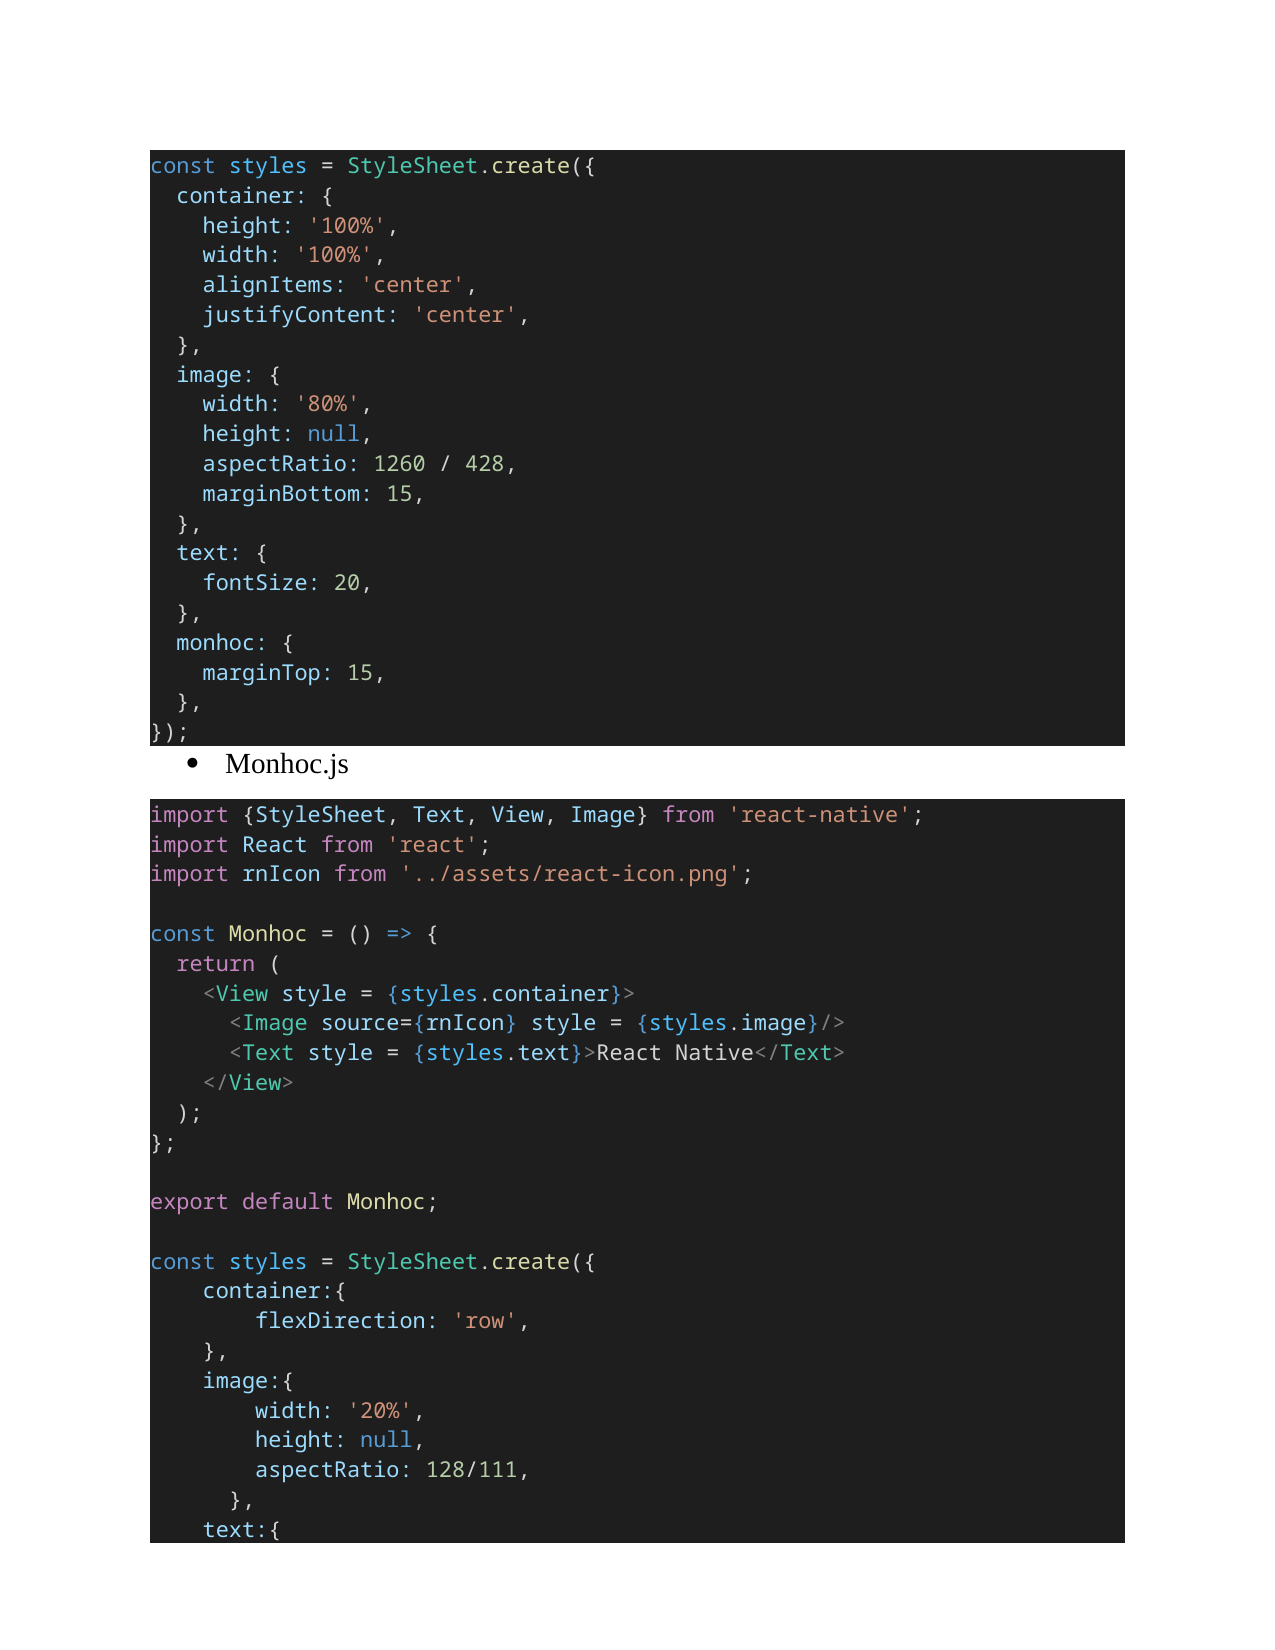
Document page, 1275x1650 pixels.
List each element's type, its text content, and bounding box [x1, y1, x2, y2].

text aspectRatio: 1260 / 428, [150, 448, 1125, 478]
text const styles = StyleSheet.create({ [150, 150, 1125, 180]
text <Text style = {styles.text}>React Native</Text> [150, 1037, 1125, 1067]
text height: null, [150, 418, 1125, 448]
text aspectRatio: 128/111, [150, 1454, 1125, 1484]
list Monhoc.js [187, 746, 1125, 779]
text container: { [150, 180, 1125, 209]
text justifyContent: 'center', [150, 299, 1125, 329]
text marginBottom: 15, [150, 478, 1125, 507]
text width: '20%', [150, 1394, 1125, 1424]
text alignItems: 'center', [150, 269, 1125, 299]
text import {StyleSheet, Text, View, Image} from 'react-native'; [150, 799, 1125, 828]
text }; [150, 1126, 1125, 1156]
text }, [150, 329, 1125, 358]
text }, [150, 507, 1125, 537]
text <View style = {styles.container}> [150, 977, 1125, 1007]
text text: { [150, 537, 1125, 567]
text width: '100%', [150, 239, 1125, 269]
text }, [150, 1335, 1125, 1365]
text height: '100%', [150, 209, 1125, 239]
text monhoc: { [150, 627, 1125, 656]
text marginTop: 15, [150, 656, 1125, 686]
text width: '80%', [150, 388, 1125, 418]
text export default Monhoc; [150, 1186, 1125, 1216]
text flexDirection: 'row', [150, 1305, 1125, 1335]
text </View> [150, 1067, 1125, 1097]
text return ( [150, 948, 1125, 977]
text import React from 'react'; [150, 828, 1125, 858]
text const Monhoc = () => { [150, 918, 1125, 948]
text image: { [150, 358, 1125, 388]
text text:{ [150, 1514, 1125, 1543]
text }, [150, 1484, 1125, 1514]
text }, [150, 597, 1125, 627]
text const styles = StyleSheet.create({ [150, 1246, 1125, 1275]
text height: null, [150, 1424, 1125, 1454]
text container:{ [150, 1275, 1125, 1305]
text ); [150, 1097, 1125, 1126]
text fontSize: 20, [150, 567, 1125, 597]
text <Image source={rnIcon} style = {styles.image}/> [150, 1007, 1125, 1037]
text image:{ [150, 1365, 1125, 1394]
text import rnIcon from '../assets/react-icon.png'; [150, 858, 1125, 888]
text }); [150, 716, 1125, 746]
text }, [150, 686, 1125, 716]
